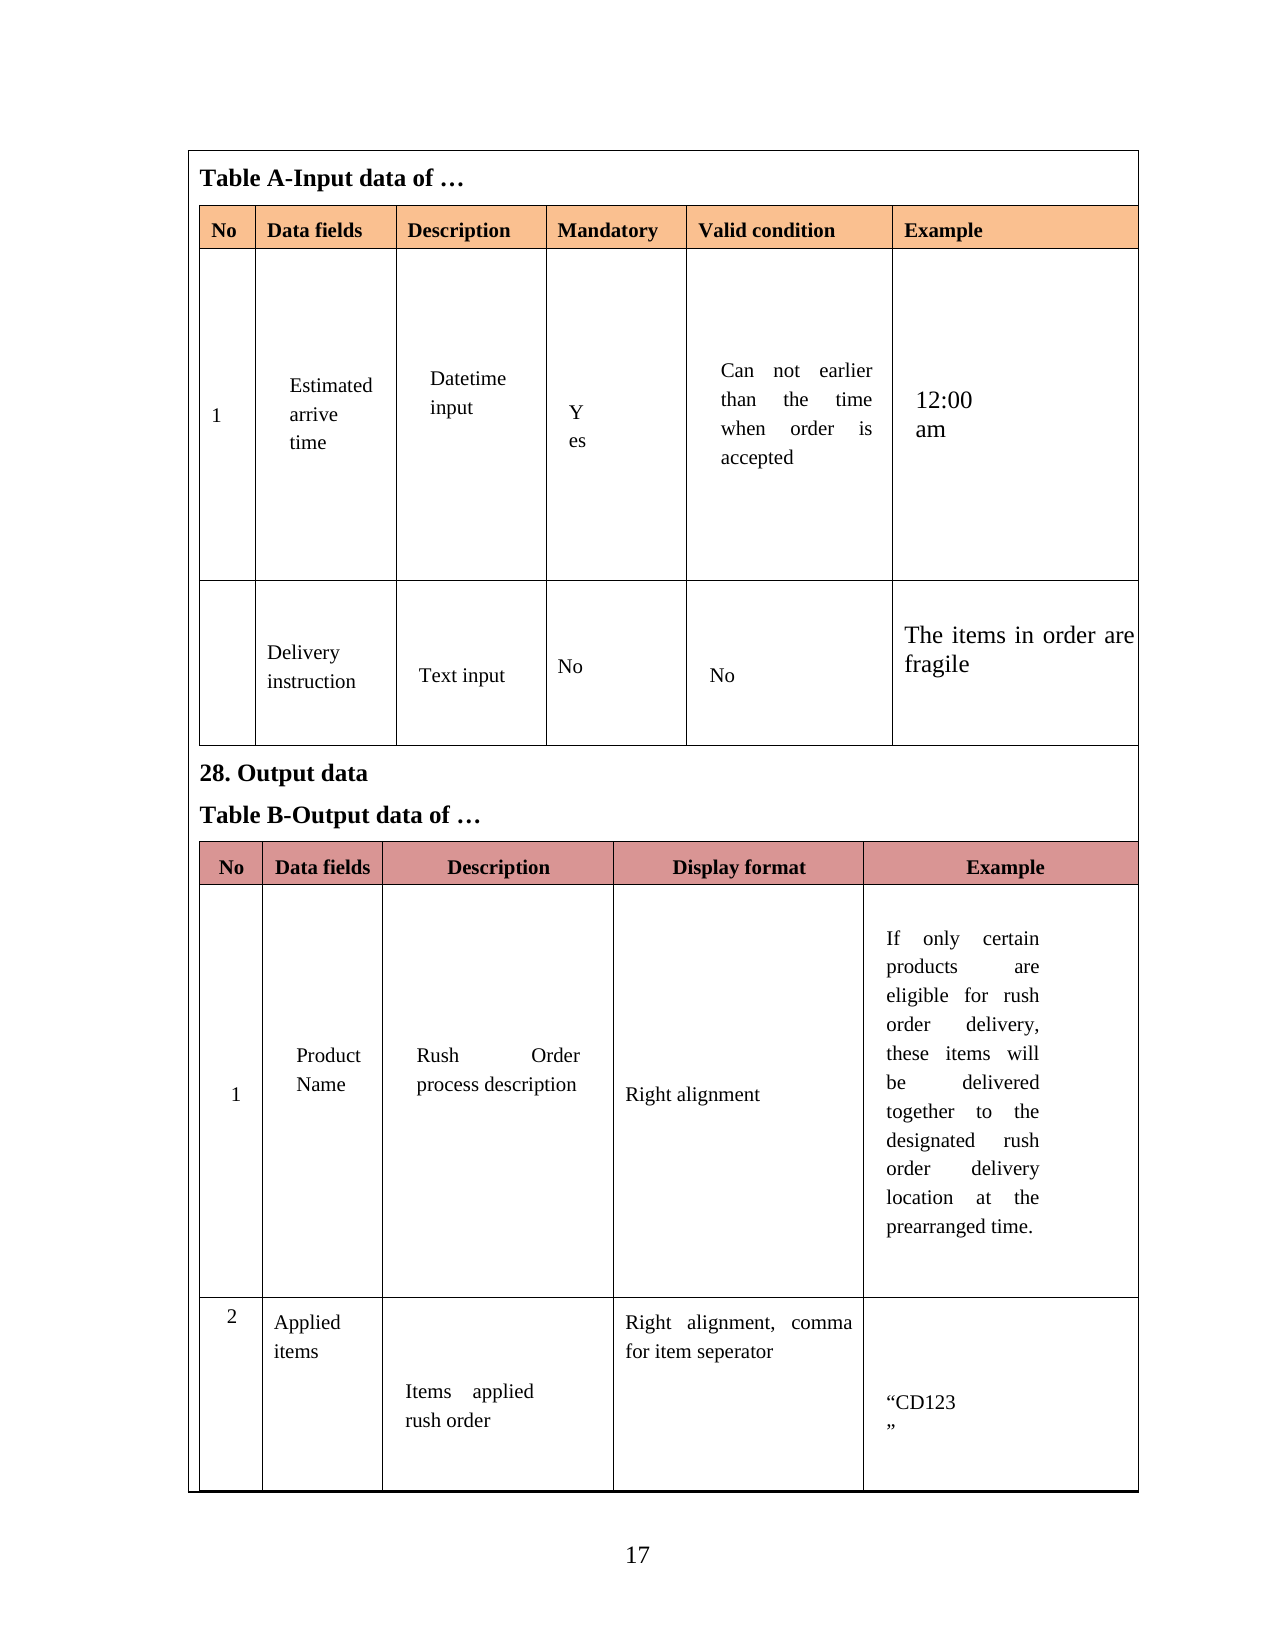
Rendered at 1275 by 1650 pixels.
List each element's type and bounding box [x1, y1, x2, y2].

table_header [189, 151, 1138, 1491]
